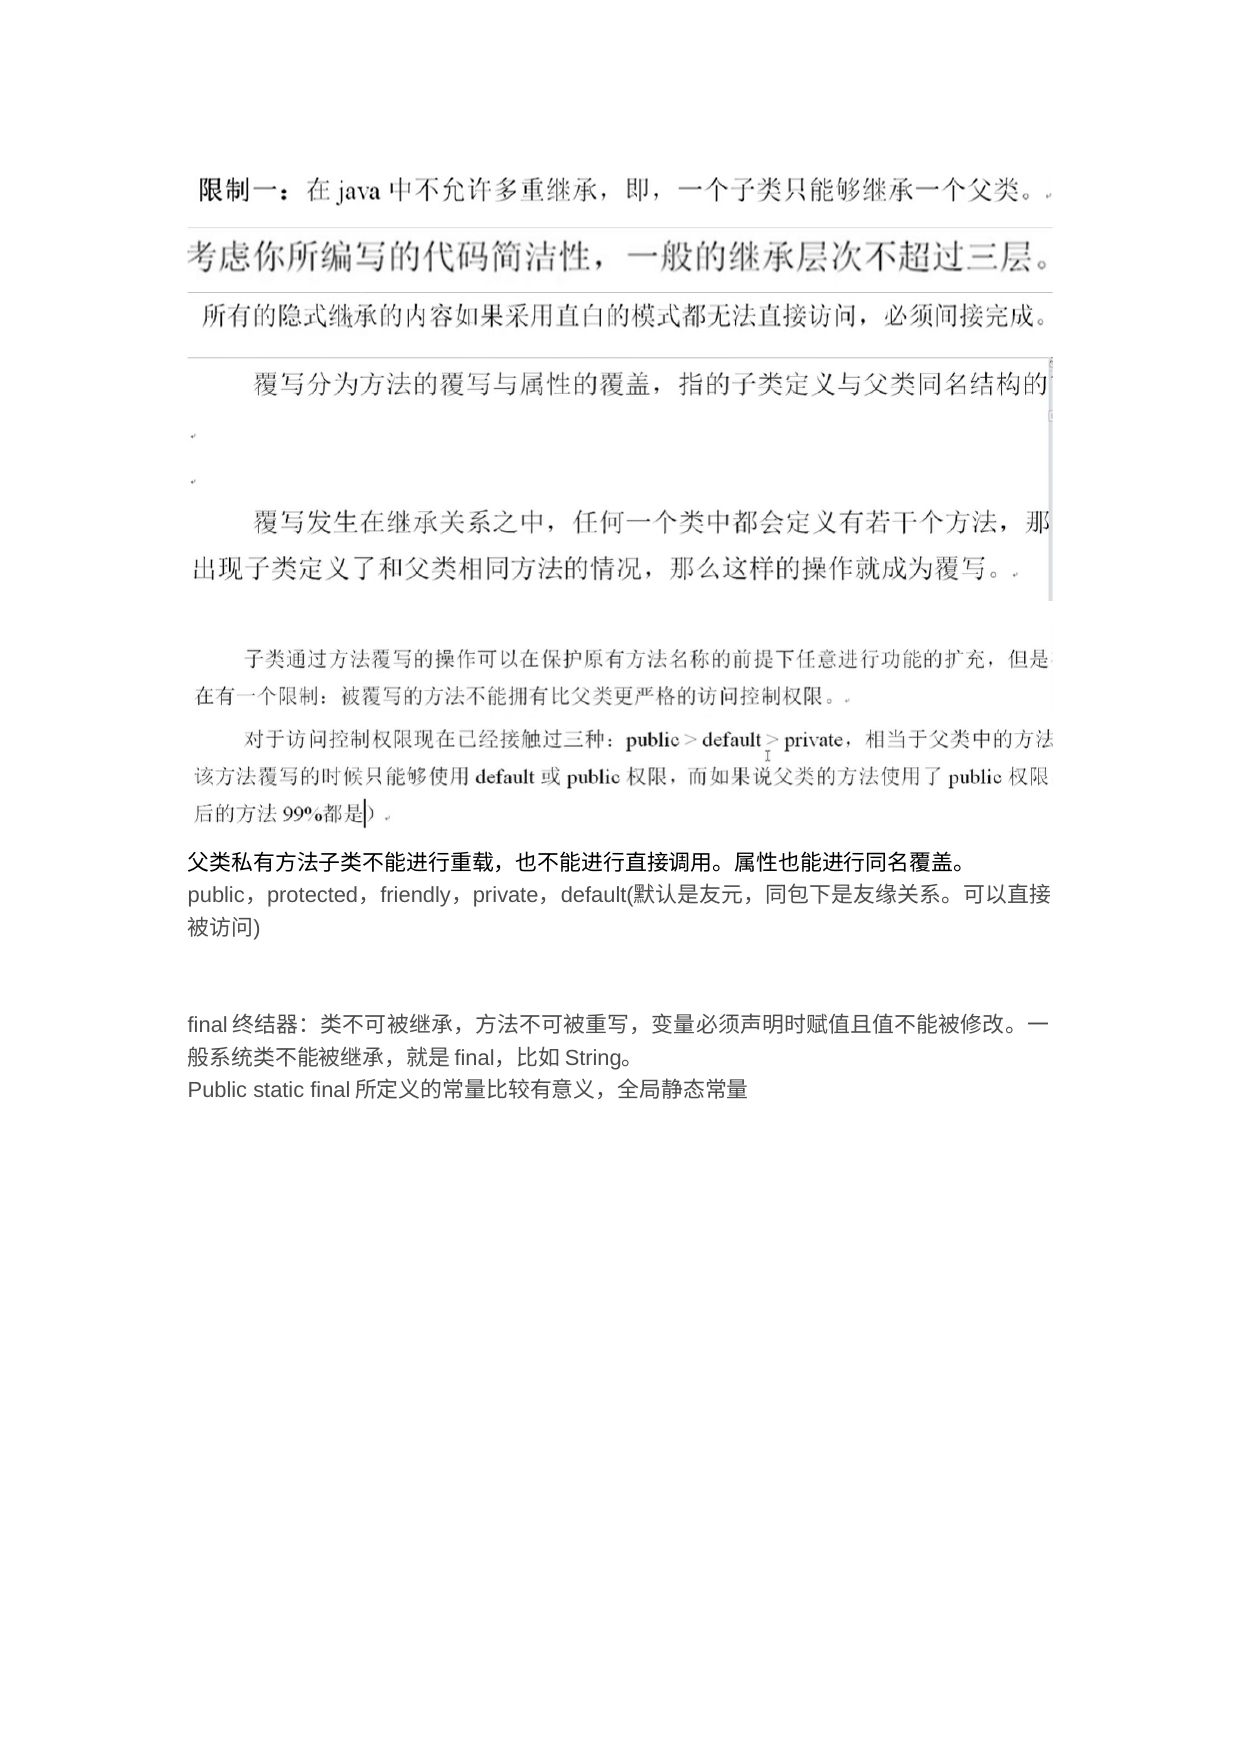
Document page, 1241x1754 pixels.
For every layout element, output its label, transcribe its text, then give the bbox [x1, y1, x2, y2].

picture [187, 292, 1053, 341]
text 父类私有方法子类不能进行重载，也不能进行直接调用。属性也能进行同名覆盖。 [187, 844, 1053, 877]
picture [187, 617, 1053, 713]
text public，protected，friendly，private，default(默认是友元，同包下是友缘关系。可以直接被访问) [187, 877, 1053, 942]
picture [187, 227, 1053, 291]
text Public static final所定义的常量比较有意义，全局静态常量 [187, 1072, 1053, 1104]
picture [187, 162, 1053, 218]
text final终结器：类不可被继承，方法不可被重写，变量必须声明时赋值且值不能被修改。一般系统类不能被继承，就是final，比如String。 [187, 1022, 1053, 1072]
text final终结器：类不可被继承，方法不可被重写，变量必须声明时赋值且值不能被修改。一般系统类不能被继承，就是final，比如String。 [187, 1007, 1053, 1020]
picture [187, 714, 1053, 844]
picture [187, 357, 1053, 601]
